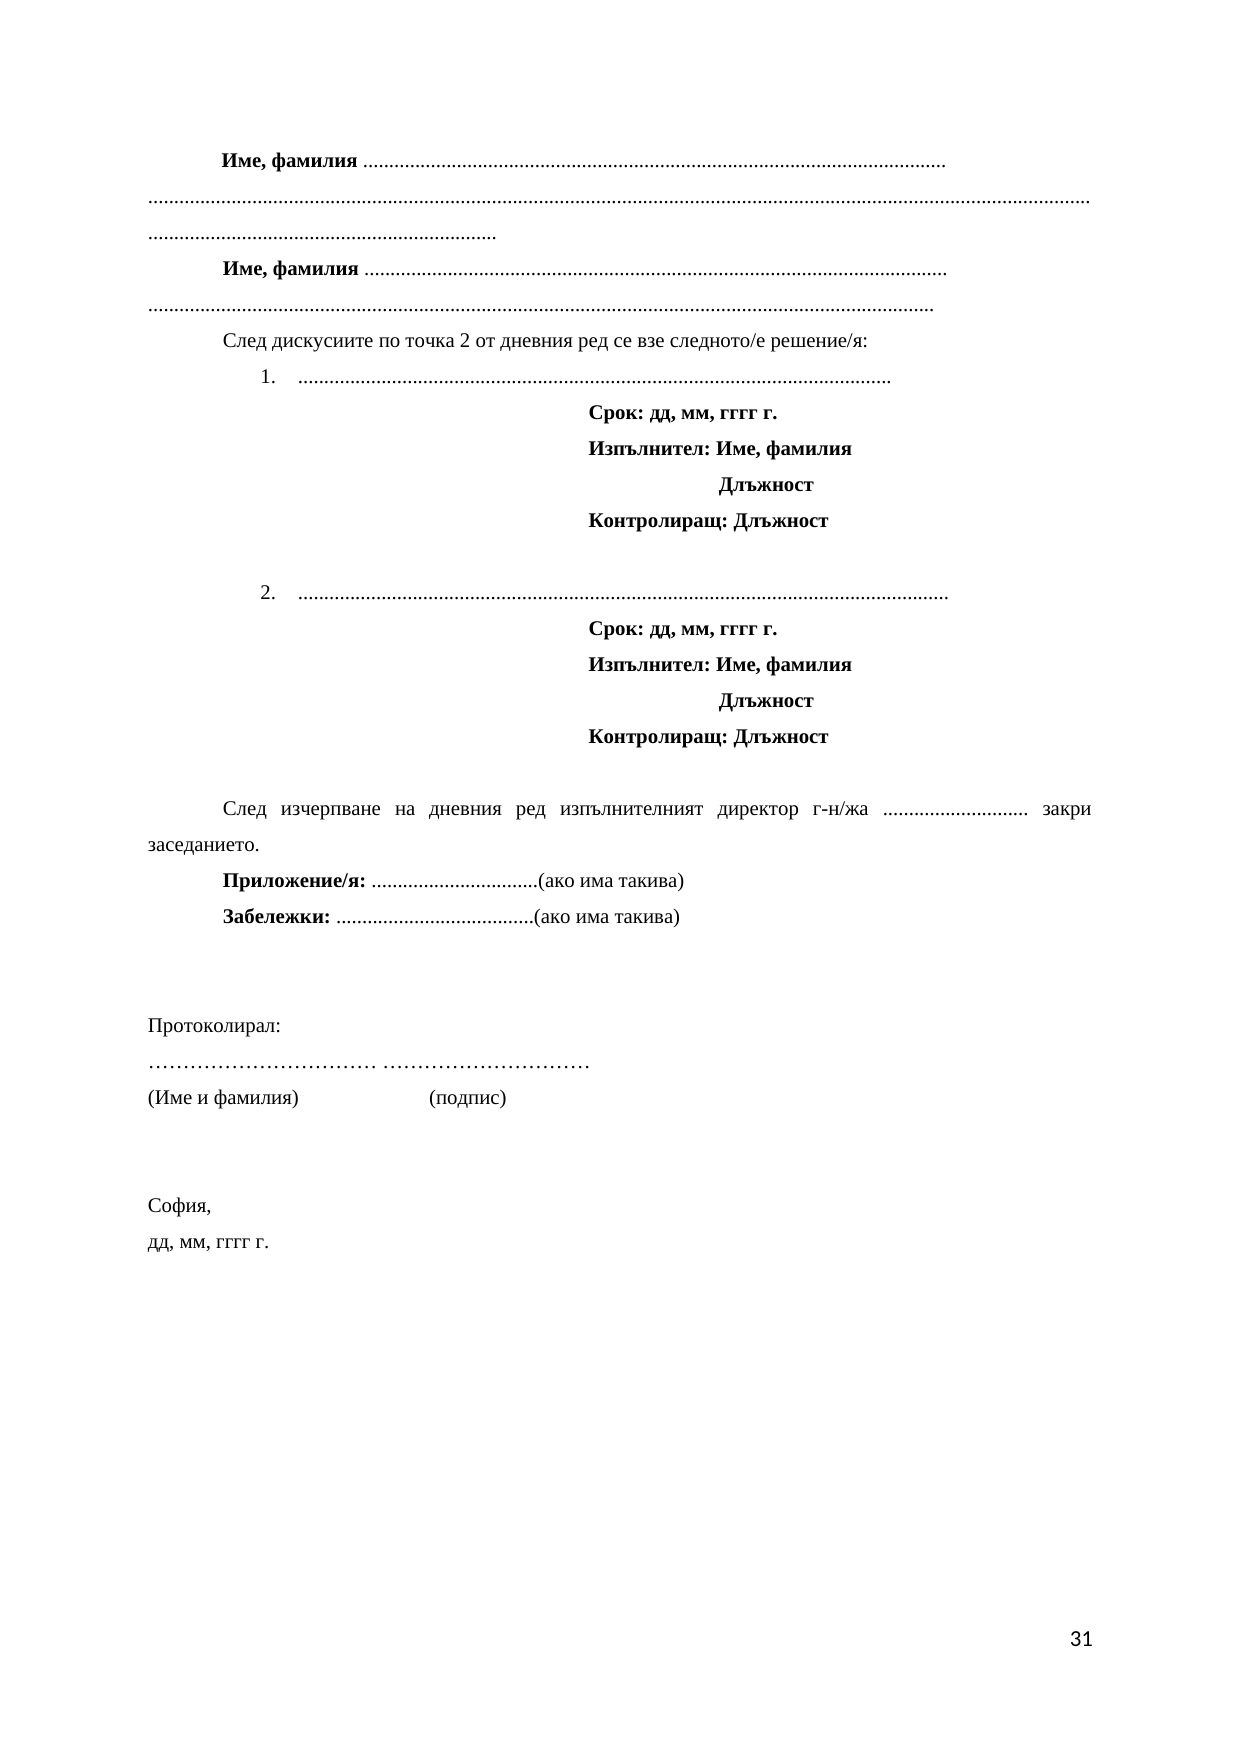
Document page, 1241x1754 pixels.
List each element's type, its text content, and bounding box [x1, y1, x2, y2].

text Изпълнител: Име, фамилия [260, 652, 1093, 676]
text ....................................................................................................................................................... [148, 292, 1093, 316]
text След дискусиите по точка 2 от дневния ред се взе следното/е решение/я: [148, 328, 1093, 352]
text Приложение/я: ................................(ако има такива) [148, 868, 1093, 892]
text Протоколирал: [148, 1013, 1093, 1037]
list .................................................................................................................. [260, 364, 1093, 388]
text Длъжност [260, 472, 1093, 496]
text дд, мм, гггг г. [148, 1229, 1093, 1253]
text Име, фамилия ................................................................................................................ [148, 148, 1093, 172]
list ............................................................................................................................. [260, 580, 1093, 604]
text ........................................................................................................................................................................................................................................................ [148, 184, 1093, 244]
text Изпълнител: Име, фамилия [260, 436, 1093, 460]
text Контролиращ: Длъжност [260, 724, 1093, 748]
text Контролиращ: Длъжност [260, 508, 1093, 532]
text Забележки: ......................................(ако има такива) [148, 904, 1093, 928]
text След изчерпване на дневния ред изпълнителният директор г-н/жа ............................ закри заседанието. [148, 796, 1093, 856]
text …………………………… ………………………… [148, 1049, 1093, 1073]
text (Име и фамилия) (подпис) [148, 1085, 1093, 1109]
text Срок: дд, мм, гггг г. [260, 616, 1093, 640]
text София, [148, 1193, 1093, 1217]
text Длъжност [260, 688, 1093, 712]
text Срок: дд, мм, гггг г. [260, 400, 1093, 424]
text Име, фамилия ................................................................................................................ [148, 256, 1093, 280]
